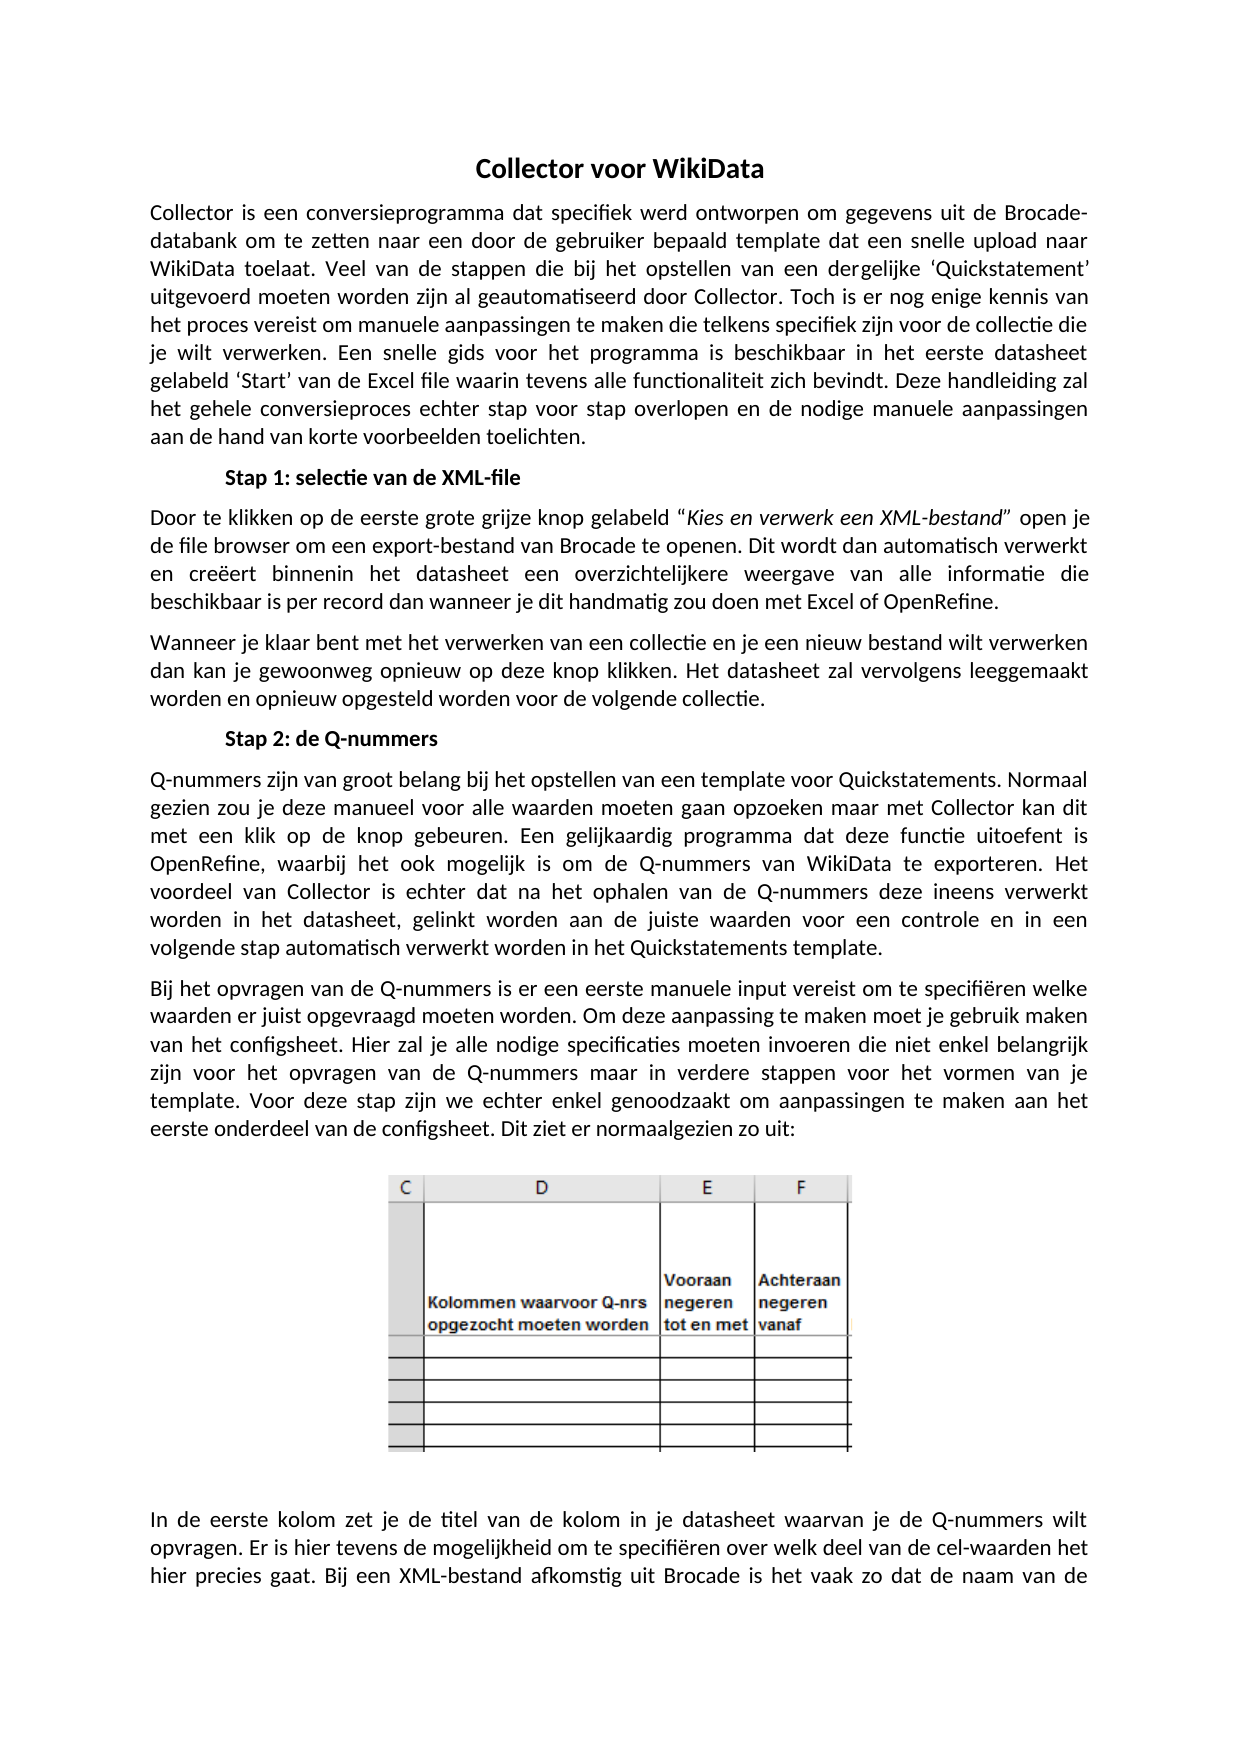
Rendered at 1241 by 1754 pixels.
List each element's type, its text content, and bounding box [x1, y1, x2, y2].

text Stap 2: de Q-nummers [150, 724, 1090, 752]
text Stap 1: selectie van de XML-file [150, 463, 1090, 491]
text Collector is een conversieprogramma dat specifiek werd ontworpen om gegevens uit de Brocade-databank om te zetten naar een door de gebruiker bepaald template dat een snelle upload naar WikiData toelaat. Veel van de stappen die bij het opstellen van een dergelijke ‘Quickstatement’ uitgevoerd moeten worden zijn al geautomatiseerd door Collector. Toch is er nog enige kennis van het proces vereist om manuele aanpassingen te maken die telkens specifiek zijn voor de collectie die je wilt verwerken. Een snelle gids voor het programma is beschikbaar in het eerste datasheet gelabeld ‘Start’ van de Excel file waarin tevens alle functionaliteit zich bevindt. Deze handleiding zal het gehele conversieproces echter stap voor stap overlopen en de nodige manuele aanpassingen aan de hand van korte voorbeelden toelichten. [150, 198, 1090, 450]
text Bij het opvragen van de Q-nummers is er een eerste manuele input vereist om te specifiëren welke waarden er juist opgevraagd moeten worden. Om deze aanpassing te maken moet je gebruik maken van het configsheet. Hier zal je alle nodige specificaties moeten invoeren die niet enkel belangrijk zijn voor het opvragen van de Q-nummers maar in verdere stappen voor het vormen van je template. Voor deze stap zijn we echter enkel genoodzaakt om aanpassingen te maken aan het eerste onderdeel van de configsheet. Dit ziet er normaalgezien zo uit: [150, 974, 1090, 1142]
text Door te klikken op de eerste grote grijze knop gelabeld “Kies en verwerk een XML-bestand” open je de file browser om een export-bestand van Brocade te openen. Dit wordt dan automatisch verwerkt en creëert binnenin het datasheet een overzichtelijkere weergave van alle informatie die beschikbaar is per record dan wanneer je dit handmatig zou doen met Excel of OpenRefine. [150, 503, 1090, 615]
picture [388, 1175, 853, 1452]
subtitle Collector voor WikiData [150, 150, 1090, 186]
text Wanneer je klaar bent met het verwerken van een collectie en je een nieuw bestand wilt verwerken dan kan je gewoonweg opnieuw op deze knop klikken. Het datasheet zal vervolgens leeggemaakt worden en opnieuw opgesteld worden voor de volgende collectie. [150, 628, 1090, 712]
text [150, 1505, 1090, 1589]
text Q-nummers zijn van groot belang bij het opstellen van een template voor Quickstatements. Normaal gezien zou je deze manueel voor alle waarden moeten gaan opzoeken maar met Collector kan dit met een klik op de knop gebeuren. Een gelijkaardig programma dat deze functie uitoefent is OpenRefine, waarbij het ook mogelijk is om de Q-nummers van WikiData te exporteren. Het voordeel van Collector is echter dat na het ophalen van de Q-nummers deze ineens verwerkt worden in het datasheet, gelinkt worden aan de juiste waarden voor een controle en in een volgende stap automatisch verwerkt worden in het Quickstatements template. [150, 765, 1090, 961]
